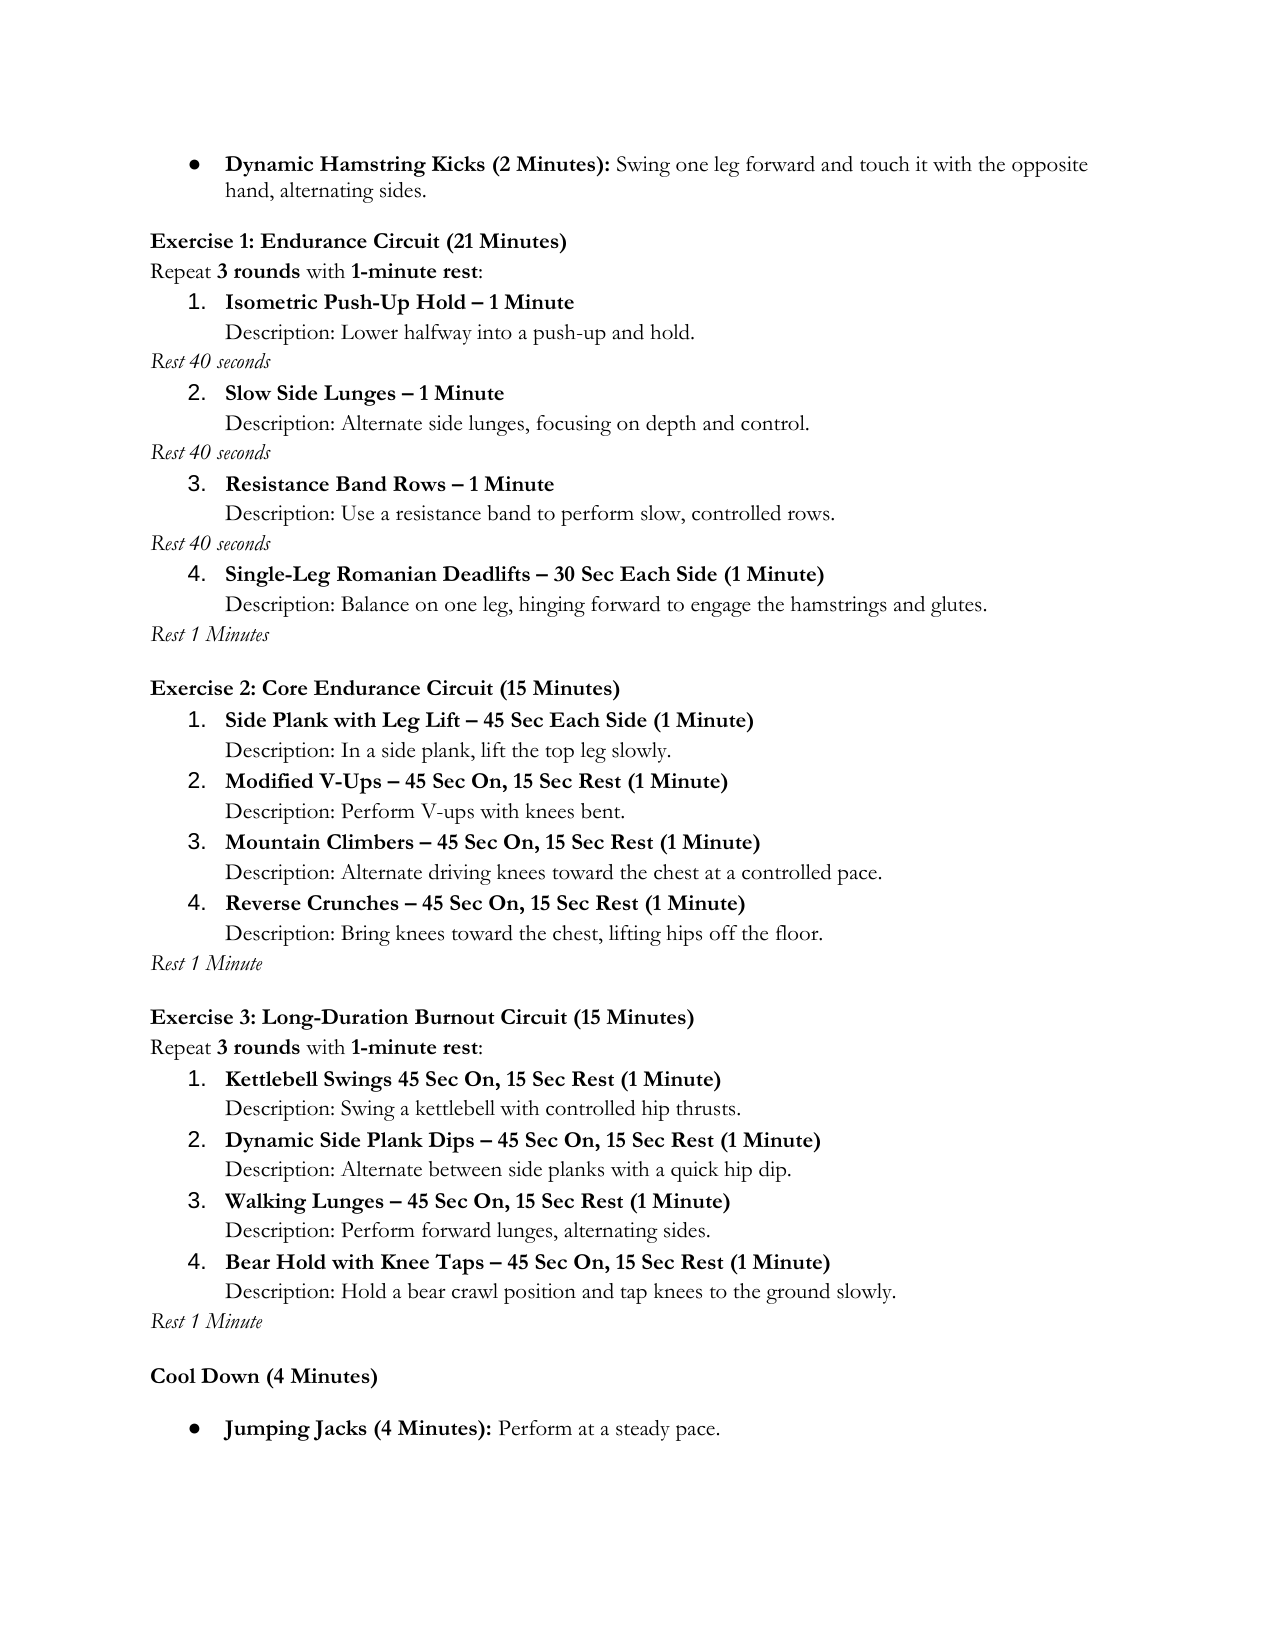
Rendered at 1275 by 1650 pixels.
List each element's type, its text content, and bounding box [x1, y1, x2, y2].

list Jumping Jacks (4 Minutes): Perform at a steady pace. [187, 1414, 1125, 1442]
text Rest 1 Minute [150, 950, 1125, 976]
list Kettlebell Swings 45 Sec On, 15 Sec Rest (1 Minute) Description: Swing a kettlebell with controlled hip thrusts. [187, 1064, 1125, 1122]
text Repeat 3 rounds with 1-minute rest: [150, 258, 1125, 284]
text Rest 40 seconds [150, 531, 1125, 556]
text Repeat 3 rounds with 1-minute rest: [150, 1035, 1125, 1061]
text Cool Down (4 Minutes) [150, 1363, 1125, 1389]
subtitle Exercise 3: Long-Duration Burnout Circuit (15 Minutes) [150, 1005, 1125, 1031]
subtitle Exercise 2: Core Endurance Circuit (15 Minutes) [150, 676, 1125, 702]
text Rest 1 Minutes [150, 621, 1125, 647]
list Dynamic Hamstring Kicks (2 Minutes): Swing one leg forward and touch it with the opposite hand, alternating sides. [187, 150, 1125, 203]
list Slow Side Lunges – 1 Minute Description: Alternate side lunges, focusing on depth and control. [187, 379, 1125, 436]
list Walking Lunges – 45 Sec On, 15 Sec Rest (1 Minute) Description: Perform forward lunges, alternating sides. [187, 1187, 1125, 1244]
list Bear Hold with Knee Taps – 45 Sec On, 15 Sec Rest (1 Minute) Description: Hold a bear crawl position and tap knees to the ground slowly. [187, 1248, 1125, 1305]
text Rest 40 seconds [150, 349, 1125, 375]
list Modified V-Ups – 45 Sec On, 15 Sec Rest (1 Minute) Description: Perform V-ups with knees bent. [187, 767, 1125, 824]
list Mountain Climbers – 45 Sec On, 15 Sec Rest (1 Minute) Description: Alternate driving knees toward the chest at a controlled pace. [187, 828, 1125, 885]
subtitle Exercise 1: Endurance Circuit (21 Minutes) [150, 228, 1125, 254]
text Rest 1 Minute [150, 1309, 1125, 1334]
list Isometric Push-Up Hold – 1 Minute Description: Lower halfway into a push-up and hold. [187, 288, 1125, 345]
list Side Plank with Leg Lift – 45 Sec Each Side (1 Minute) Description: In a side plank, lift the top leg slowly. [187, 706, 1125, 763]
list Dynamic Side Plank Dips – 45 Sec On, 15 Sec Rest (1 Minute) Description: Alternate between side planks with a quick hip dip. [187, 1126, 1125, 1183]
list Reverse Crunches – 45 Sec On, 15 Sec Rest (1 Minute) Description: Bring knees toward the chest, lifting hips off the floor. [187, 889, 1125, 946]
text Rest 40 seconds [150, 440, 1125, 466]
list Single-Leg Romanian Deadlifts – 30 Sec Each Side (1 Minute) Description: Balance on one leg, hinging forward to engage the hamstrings and glutes. [187, 560, 1125, 617]
list Resistance Band Rows – 1 Minute Description: Use a resistance band to perform slow, controlled rows. [187, 469, 1125, 527]
